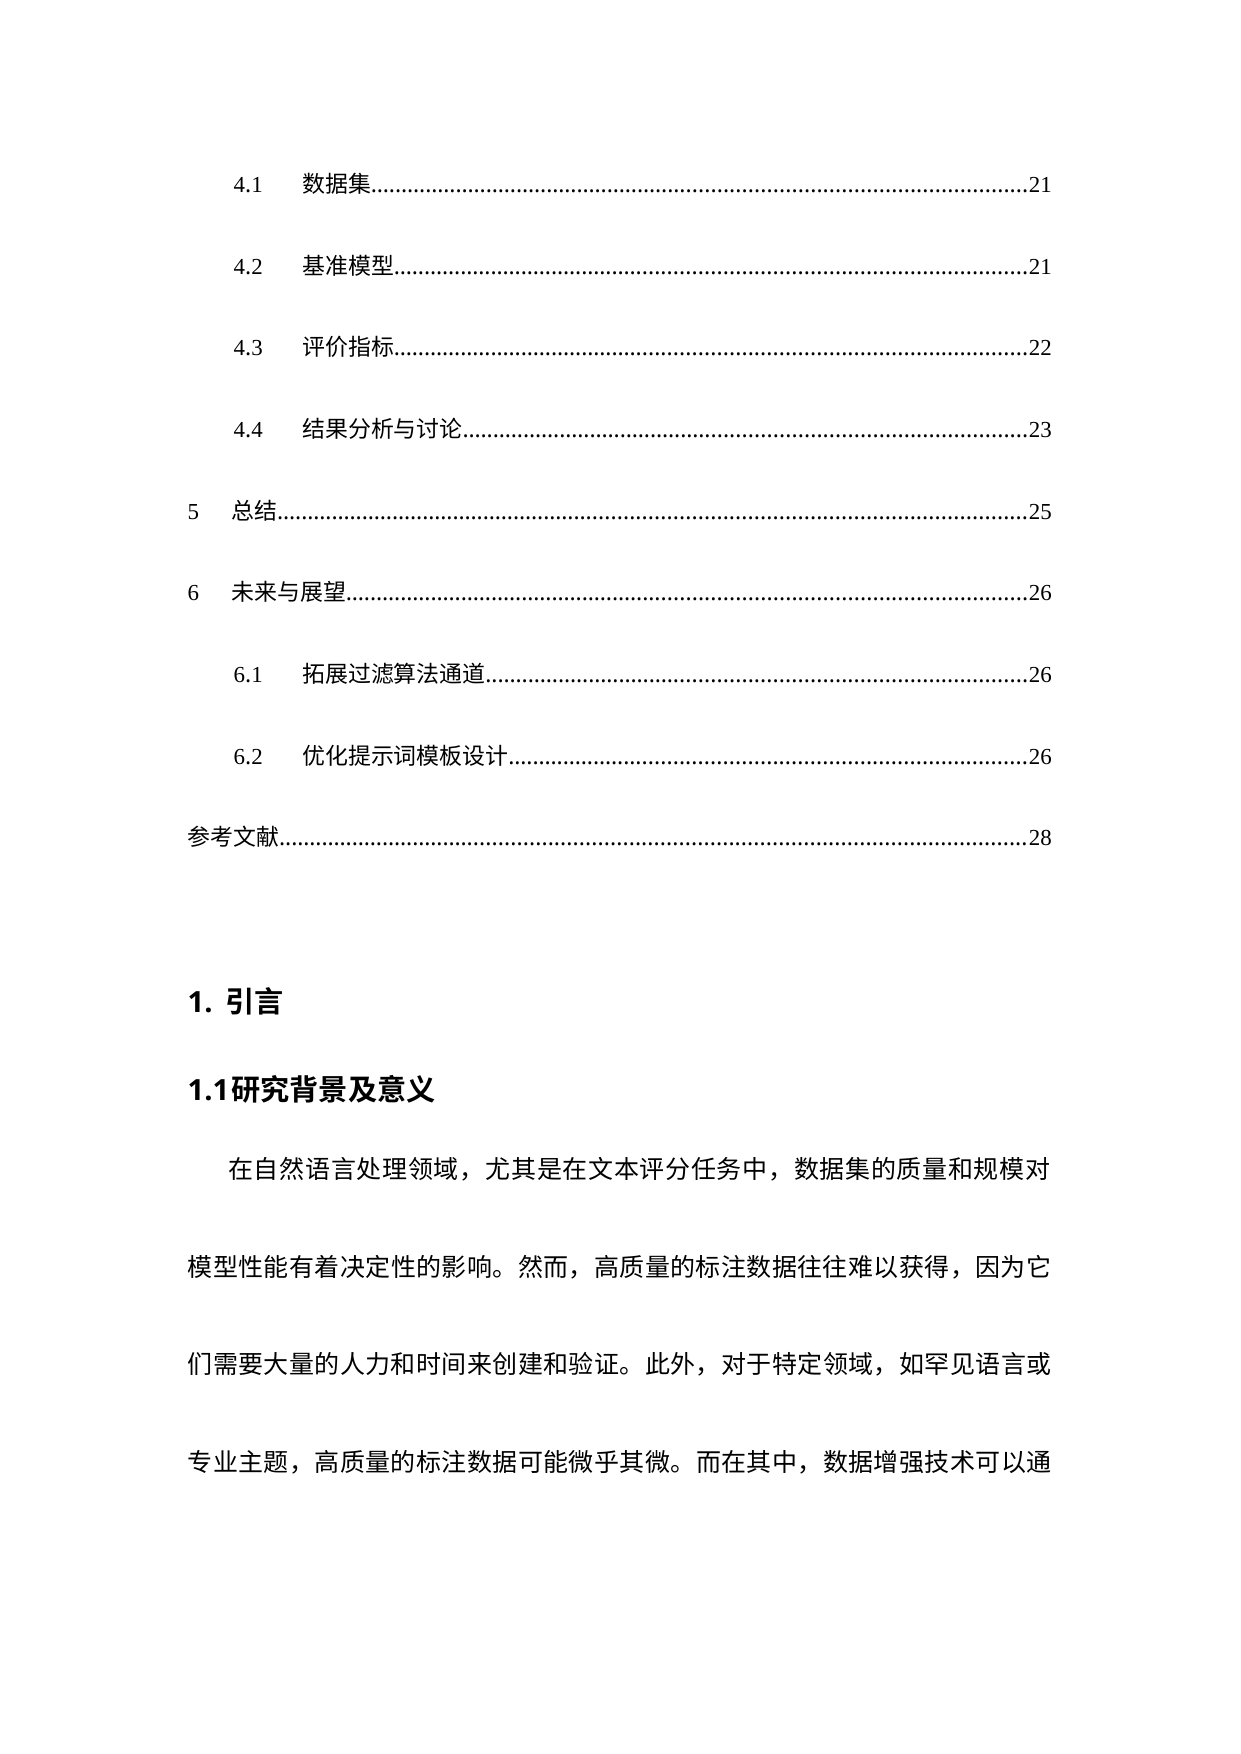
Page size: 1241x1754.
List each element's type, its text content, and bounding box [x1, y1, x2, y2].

subtitle 引言 [187, 967, 1053, 1032]
subtitle 研究背景及意义 [187, 1056, 1053, 1121]
